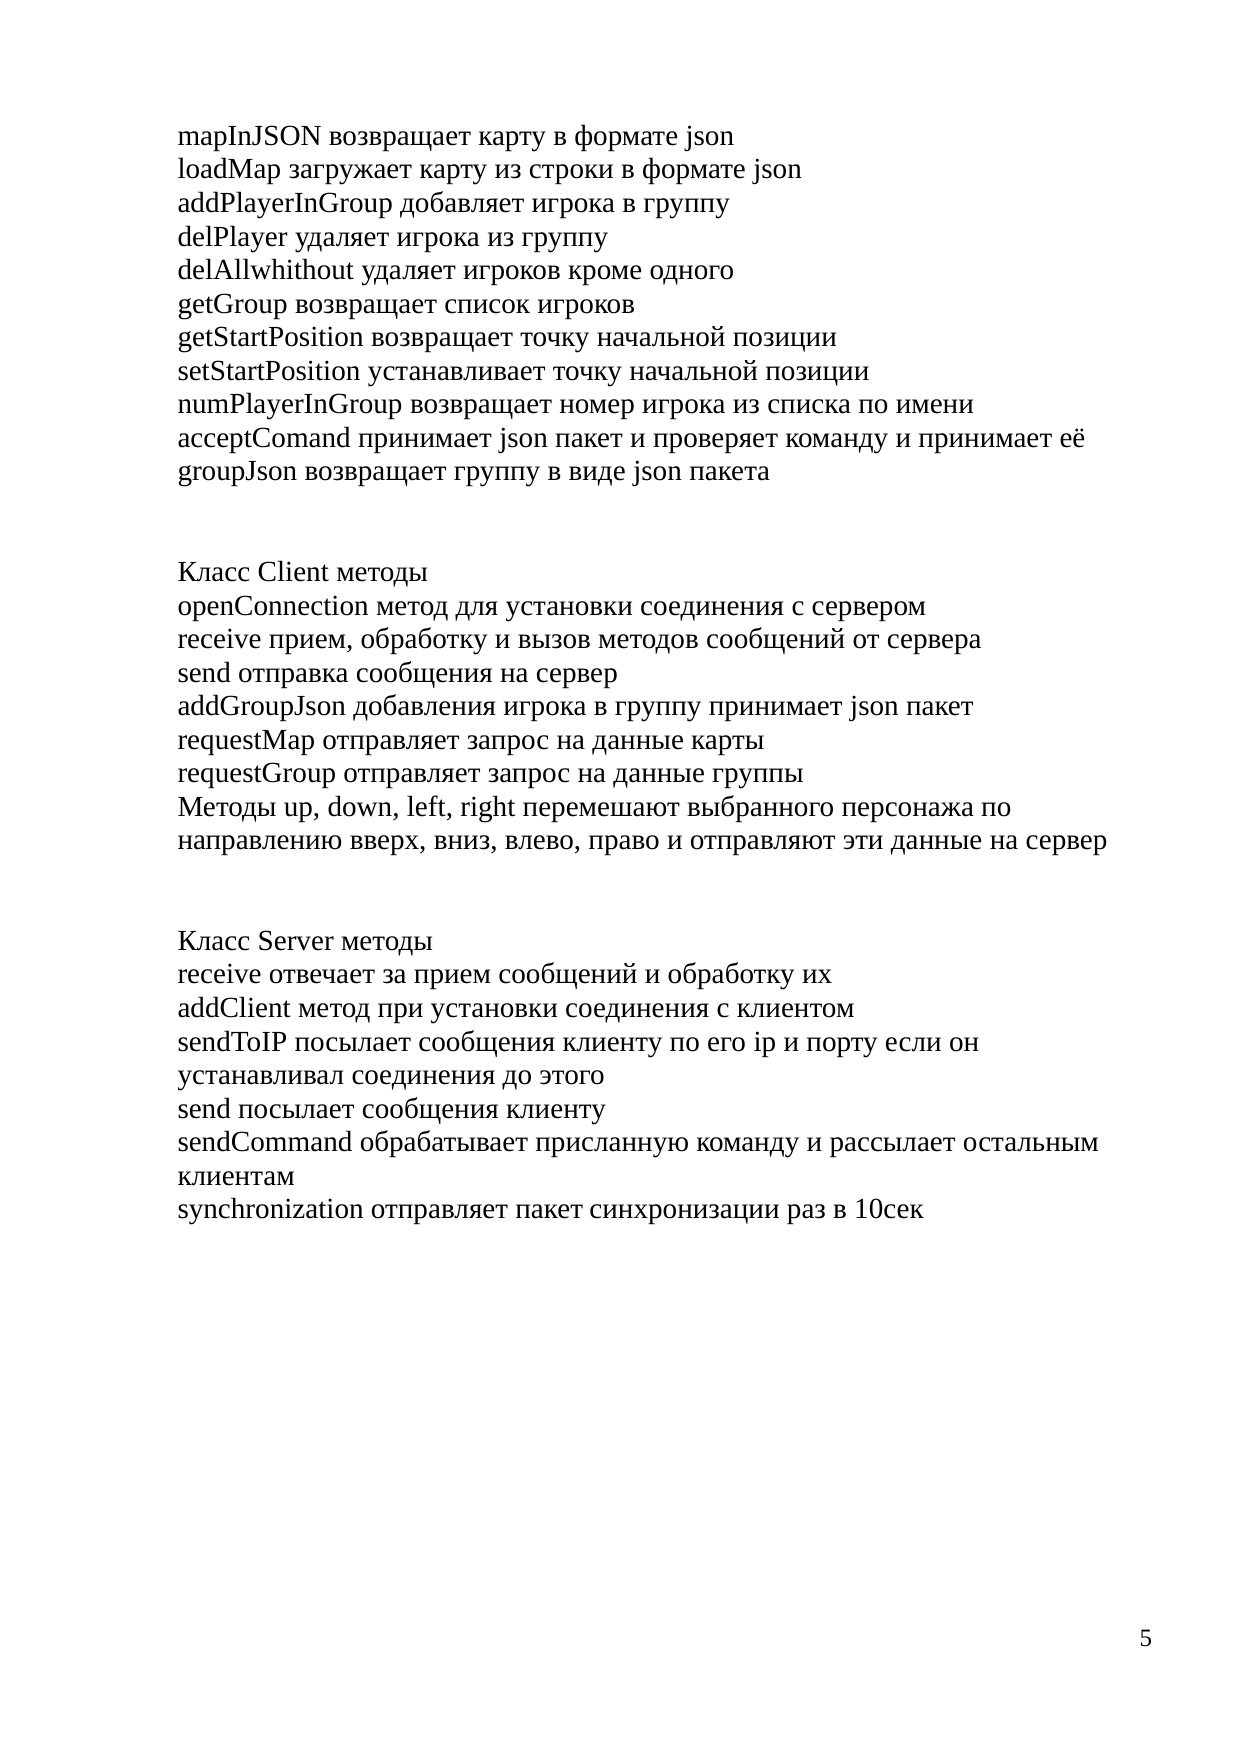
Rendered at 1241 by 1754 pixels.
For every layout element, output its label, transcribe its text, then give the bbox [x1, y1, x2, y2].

text sendCommand обрабатывает присланную команду и рассылает остальным клиентам [177, 1124, 1152, 1191]
text requestMap отправляет запрос на данные карты [177, 722, 1152, 755]
text setStartPosition устанавливает точку начальной позиции [177, 353, 1152, 386]
text addClient метод при установки соединения с клиентом [177, 990, 1152, 1024]
text addGroupJson добавления игрока в группу принимает json пакет [177, 688, 1152, 722]
text groupJson возвращает группу в виде json пакета [177, 453, 1152, 487]
text sendToIP посылает сообщения клиенту по его ip и порту если он устанавливал соединения до этого [177, 1024, 1152, 1091]
text addPlayerInGroup добавляет игрока в группу [177, 185, 1152, 219]
text delAllwhithout удаляет игроков кроме одного [177, 252, 1152, 286]
text send отправка сообщения на сервер [177, 655, 1152, 688]
text Класс Client методы [177, 554, 1152, 588]
text mapInJSON возвращает карту в формате json [177, 118, 1152, 152]
text receive отвечает за прием сообщений и обработку их [177, 957, 1152, 990]
text Методы up, down, left, right перемешают выбранного персонажа по направлению вверх, вниз, влево, право и отправляют эти данные на сервер [177, 789, 1152, 856]
text delPlayer удаляет игрока из группу [177, 219, 1152, 252]
text Класс Server методы [177, 923, 1152, 957]
text synchronization отправляет пакет синхронизации раз в 10сек [177, 1191, 1152, 1225]
text numPlayerInGroup возвращает номер игрока из списка по имени [177, 386, 1152, 420]
text send посылает сообщения клиенту [177, 1091, 1152, 1124]
text receive прием, обработку и вызов методов сообщений от сервера [177, 621, 1152, 655]
text getStartPosition возвращает точку начальной позиции [177, 319, 1152, 353]
text loadMap загружает карту из строки в формате json [177, 152, 1152, 185]
text acceptComand принимает json пакет и проверяет команду и принимает её [177, 420, 1152, 453]
text getGroup возвращает список игроков [177, 286, 1152, 319]
text openConnection метод для установки соединения с сервером [177, 588, 1152, 621]
text requestGroup отправляет запрос на данные группы [177, 755, 1152, 789]
